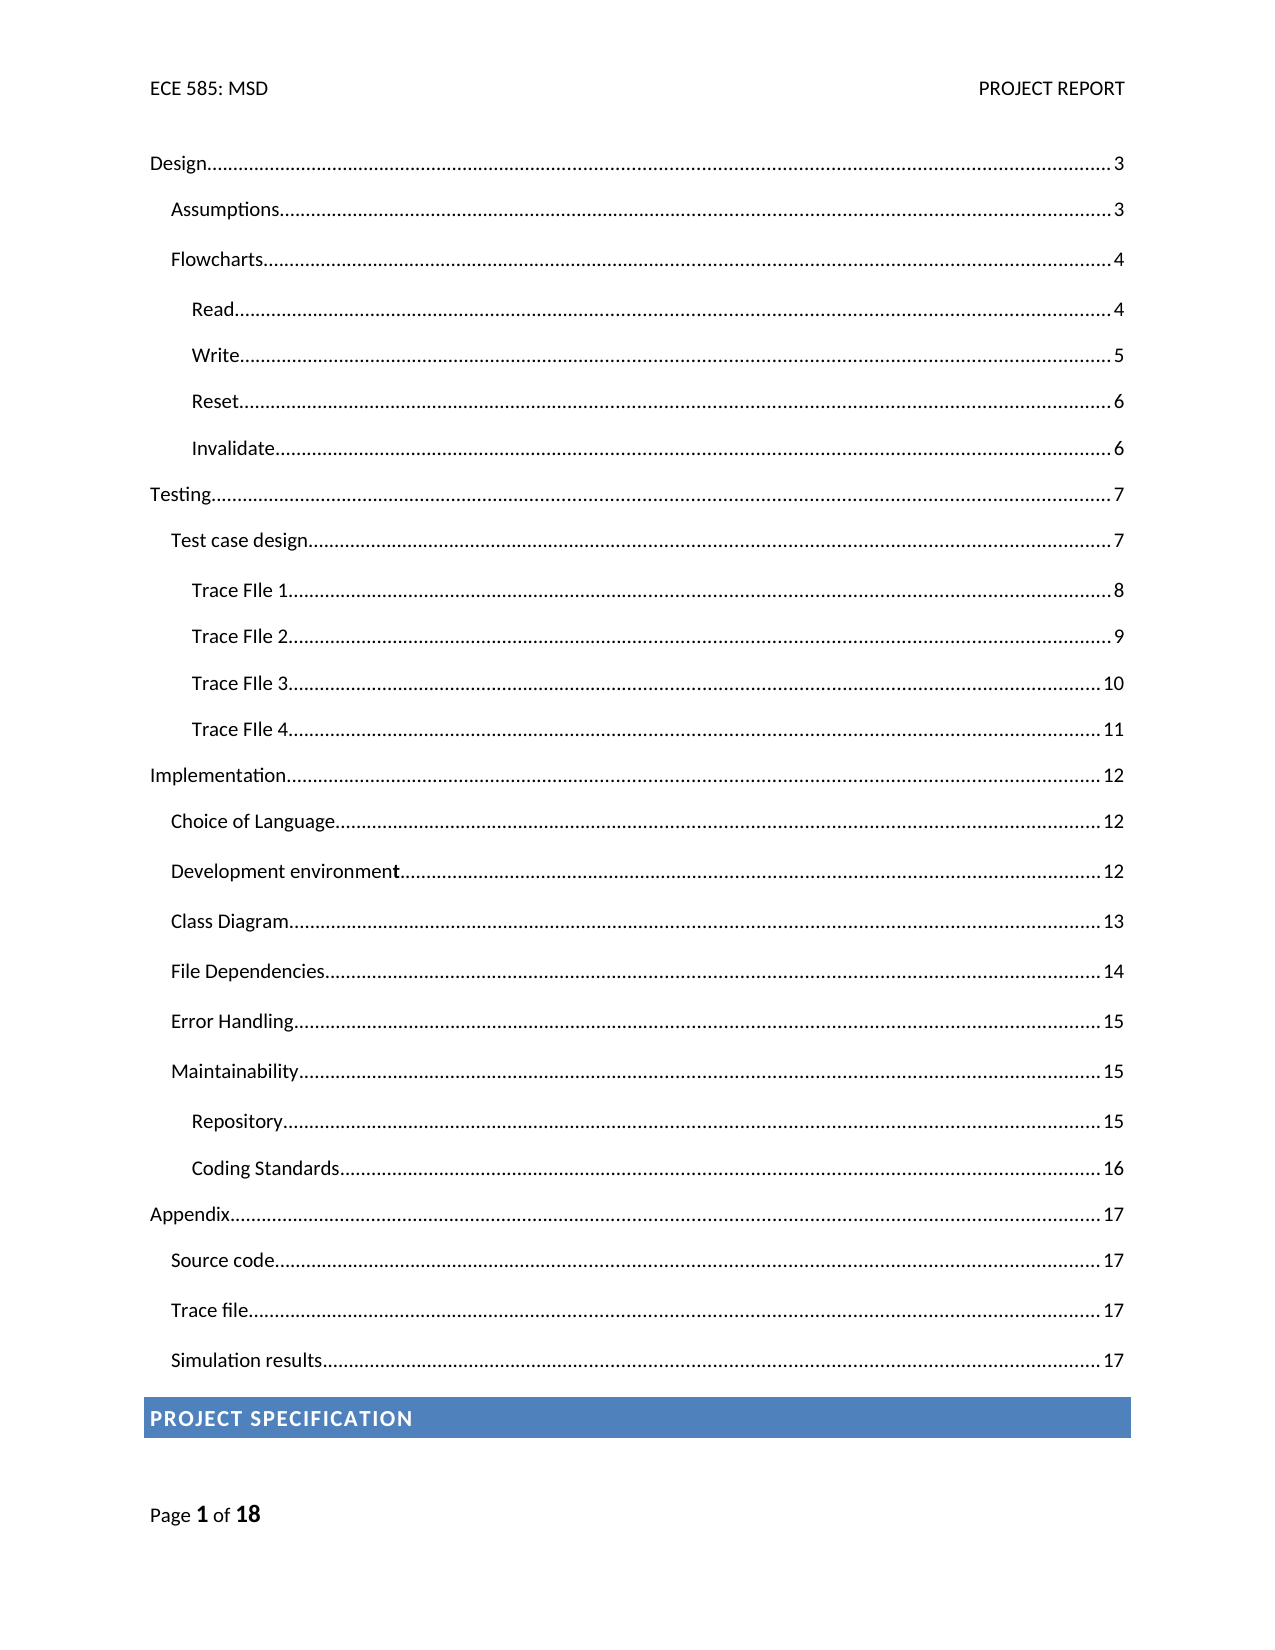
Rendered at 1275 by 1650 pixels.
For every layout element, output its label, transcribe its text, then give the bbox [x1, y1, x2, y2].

subtitle Project Specification [150, 1404, 1125, 1432]
